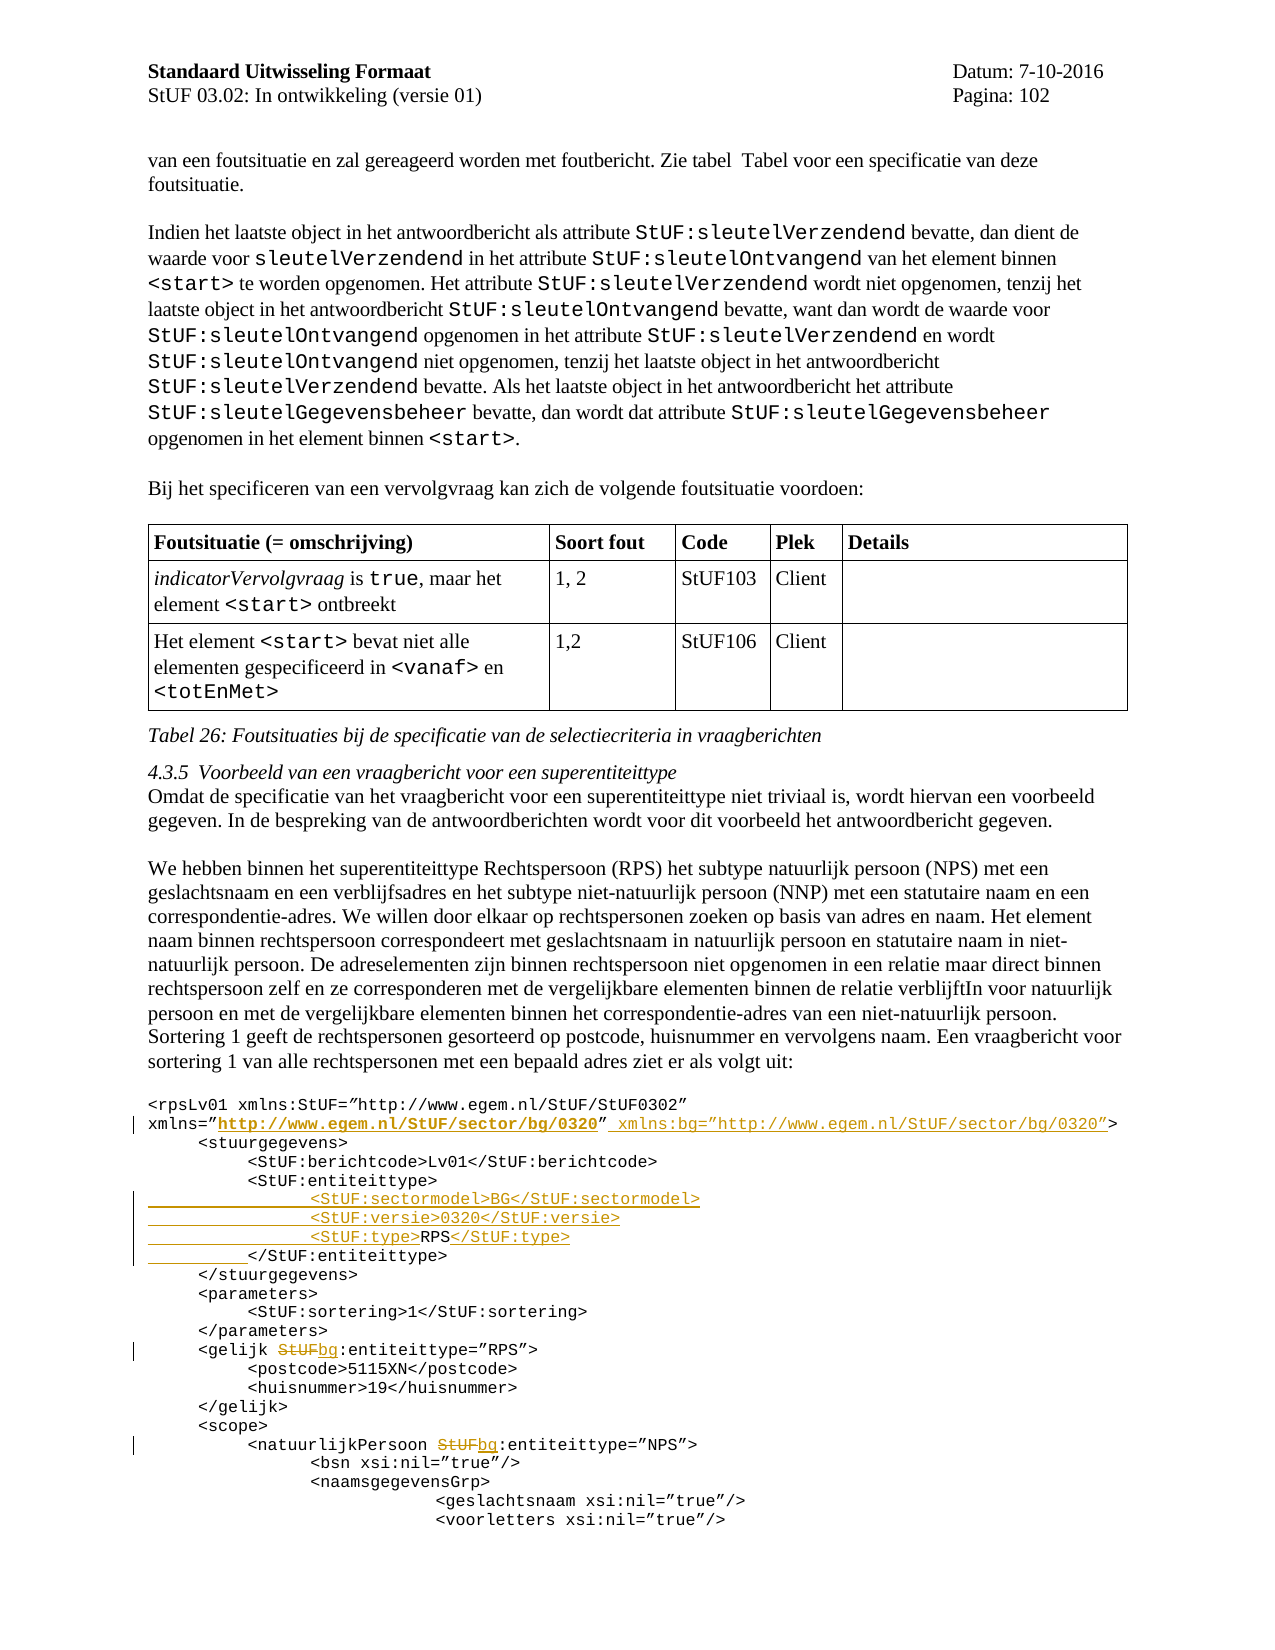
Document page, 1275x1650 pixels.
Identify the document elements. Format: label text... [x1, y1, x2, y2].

text <StUF:entiteittype> [148, 1172, 1127, 1191]
text <naamsgegevensGrp> [148, 1474, 1127, 1493]
text We hebben binnen het superentiteittype Rechtspersoon (RPS) het subtype natuurlijk persoon (NPS) met een geslachtsnaam en een verblijfsadres en het subtype niet-natuurlijk persoon (NNP) met een statutaire naam en een correspondentie-adres. We willen door elkaar op rechtspersonen zoeken op basis van adres en naam. Het element naam binnen rechtspersoon correspondeert met geslachtsnaam in natuurlijk persoon en statutaire naam in niet-natuurlijk persoon. De adreselementen zijn binnen rechtspersoon niet opgenomen in een relatie maar direct binnen rechtspersoon zelf en ze corresponderen met de vergelijkbare elementen binnen de relatie verblijftIn voor natuurlijk persoon en met de vergelijkbare elementen binnen het correspondentie-adres van een niet-natuurlijk persoon. Sortering 1 geeft de rechtspersonen gesorteerd op postcode, huisnummer en vervolgens naam. Een vraagbericht voor sortering 1 van alle rechtspersonen met een bepaald adres ziet er als volgt uit: [148, 856, 1127, 1073]
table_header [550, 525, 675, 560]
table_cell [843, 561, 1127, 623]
text <gelijk :entiteittype=”RPS”> [148, 1342, 1127, 1361]
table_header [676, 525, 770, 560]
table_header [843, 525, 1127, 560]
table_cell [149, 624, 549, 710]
text </parameters> [148, 1323, 1127, 1342]
text <postcode>5115XN</postcode> [148, 1361, 1127, 1379]
text <stuurgegevens> [148, 1134, 1127, 1153]
text <StUF:berichtcode>Lv01</StUF:berichtcode> [148, 1153, 1127, 1172]
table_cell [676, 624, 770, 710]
text <scope> [148, 1417, 1127, 1436]
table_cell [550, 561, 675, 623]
text <natuurlijkPersoon :entiteittype=”NPS”> [148, 1436, 1127, 1455]
text RPS [148, 1229, 1127, 1247]
text Omdat de specificatie van het vraagbericht voor een superentiteittype niet triviaal is, wordt hiervan een voorbeeld gegeven. In de bespreking van de antwoordberichten wordt voor dit voorbeeld het antwoordbericht gegeven. [148, 784, 1127, 832]
text </gelijk> [148, 1398, 1127, 1417]
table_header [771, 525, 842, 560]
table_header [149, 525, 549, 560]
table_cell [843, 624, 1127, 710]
text <bsn xsi:nil=”true”/> [148, 1455, 1127, 1474]
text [148, 148, 1127, 196]
text Tabel 6.7: Foutsituaties bij de specificatie van de selectiecriteria in vraagberichten [148, 723, 1127, 747]
subtitle Voorbeeld van een vraagbericht voor een superentiteittype [148, 760, 1127, 784]
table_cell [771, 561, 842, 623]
text <StUF:sortering>1</StUF:sortering> [148, 1304, 1127, 1323]
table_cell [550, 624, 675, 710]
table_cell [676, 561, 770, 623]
text <huisnummer>19</huisnummer> [148, 1379, 1127, 1398]
text Indien het laatste object in het antwoordbericht als attribute StUF:sleutelVerzendend bevatte, dan dient de waarde voor sleutelVerzendend in het attribute StUF:sleutelOntvangend van het element binnen <start> te worden opgenomen. Het attribute StUF:sleutelVerzendend wordt niet opgenomen, tenzij het laatste object in het antwoordbericht StUF:sleutelOntvangend bevatte, want dan wordt de waarde voor StUF:sleutelOntvangend opgenomen in het attribute StUF:sleutelVerzendend en wordt StUF:sleutelOntvangend niet opgenomen, tenzij het laatste object in het antwoordbericht StUF:sleutelVerzendend bevatte. Als het laatste object in het antwoordbericht het attribute StUF:sleutelGegevensbeheer bevatte, dan wordt dat attribute StUF:sleutelGegevensbeheer opgenomen in het element binnen <start>. [148, 220, 1127, 451]
text Bij het specificeren van een vervolgvraag kan zich de volgende foutsituatie voordoen: [148, 476, 1127, 499]
text </StUF:entiteittype> [148, 1247, 1127, 1266]
text <rpsLv01 xmlns:StUF=”http://www.egem.nl/StUF/StUF0302” xmlns=”http://www.egem.nl/StUF/sector/bg/0320”> [148, 1097, 1127, 1134]
text <voorletters xsi:nil=”true”/> [148, 1511, 1127, 1530]
text </stuurgegevens> [148, 1266, 1127, 1285]
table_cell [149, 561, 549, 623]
text <parameters> [148, 1285, 1127, 1304]
text <geslachtsnaam xsi:nil=”true”/> [148, 1493, 1127, 1511]
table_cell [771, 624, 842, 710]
